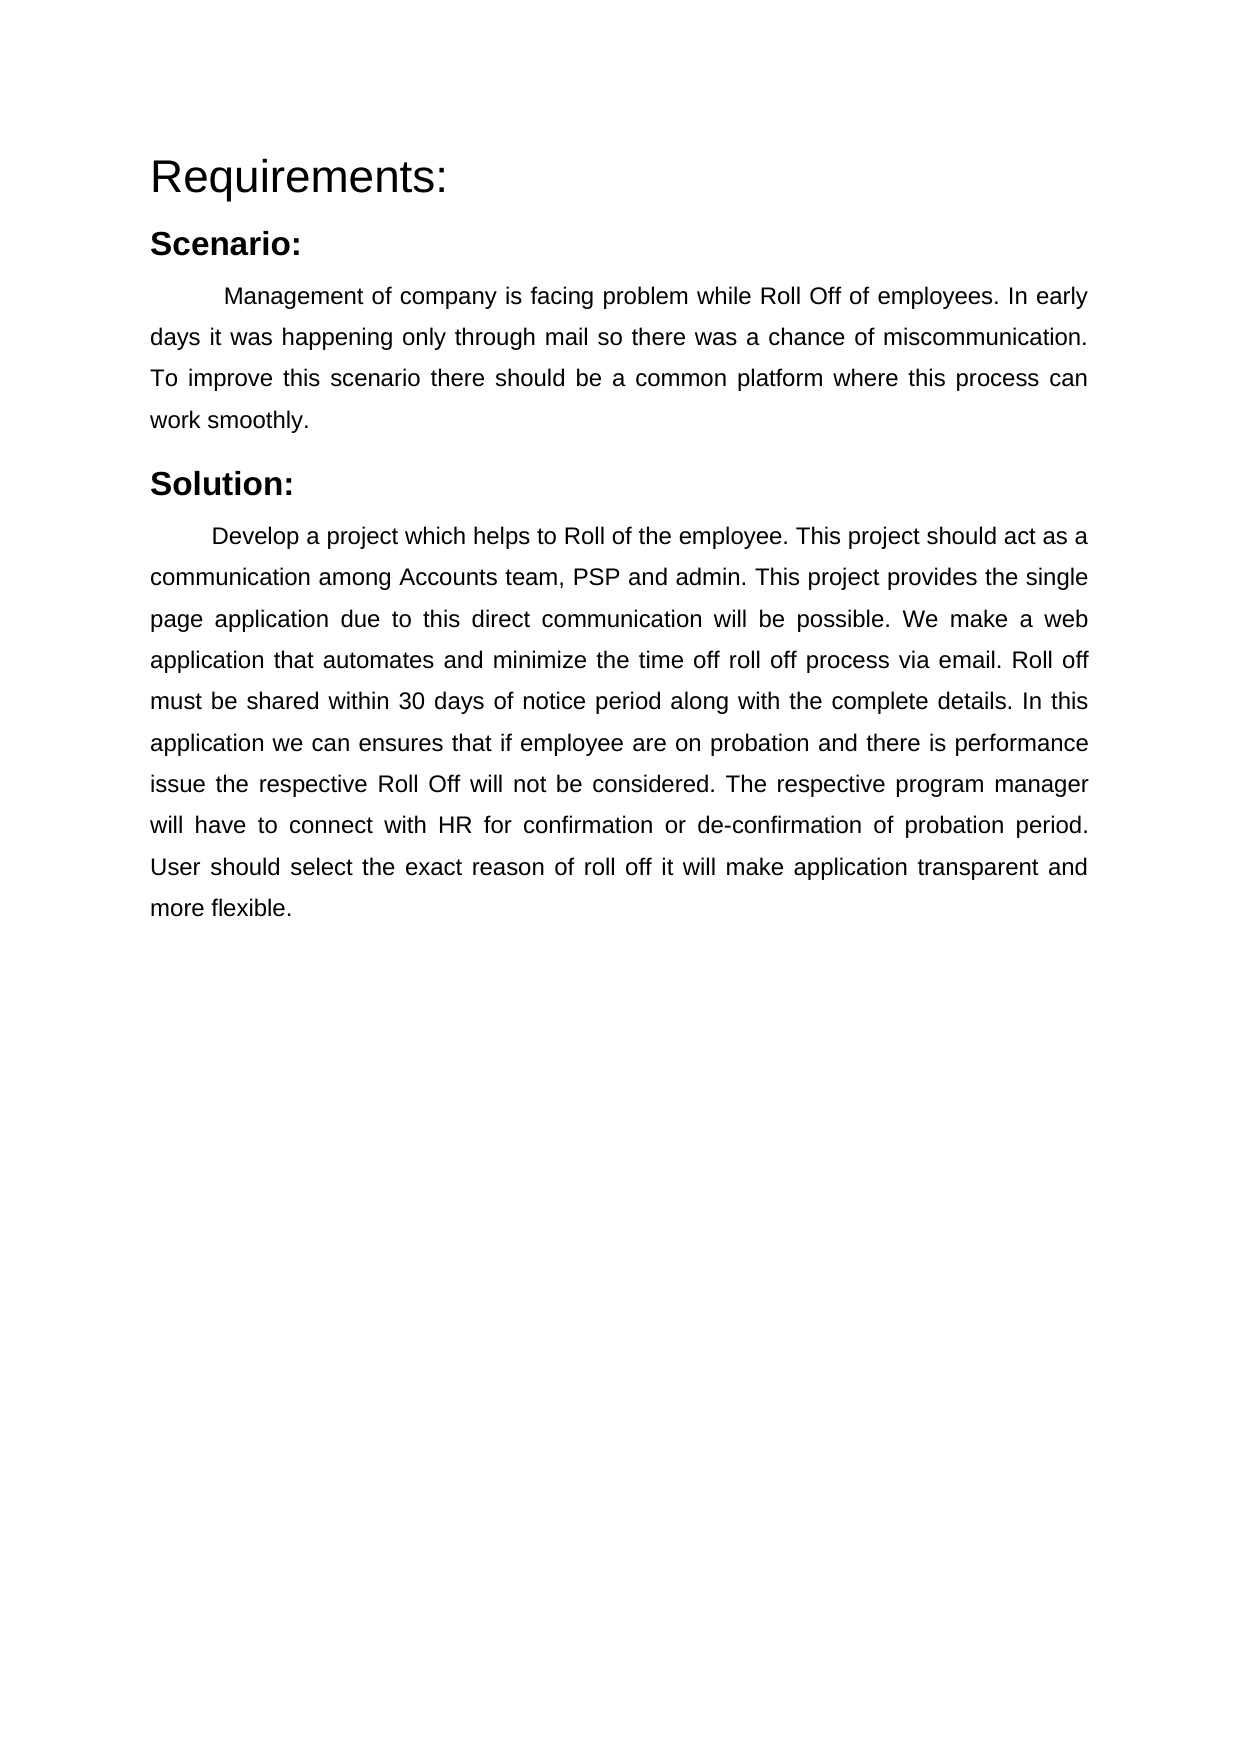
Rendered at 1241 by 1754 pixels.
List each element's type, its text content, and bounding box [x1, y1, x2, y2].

text Requirements: [150, 150, 1090, 203]
text Solution: [150, 464, 1090, 502]
text Scenario: [150, 223, 1090, 262]
text Develop a project which helps to Roll of the employee. This project should act as a communication among Accounts team, PSP and admin. This project provides the single page application due to this direct communication will be possible. We make a web application that automates and minimize the time off roll off process via email. Roll off must be shared within 30 days of notice period along with the complete details. In this application we can ensures that if employee are on probation and there is performance issue the respective Roll Off will not be considered. The respective program manager will have to connect with HR for confirmation or de-confirmation of probation period. User should select the exact reason of roll off it will make application transparent and more flexible. [150, 522, 1090, 922]
text Management of company is facing problem while Roll Off of employees. In early days it was happening only through mail so there was a chance of miscommunication. To improve this scenario there should be a common platform where this process can work smoothly. [150, 282, 1090, 433]
